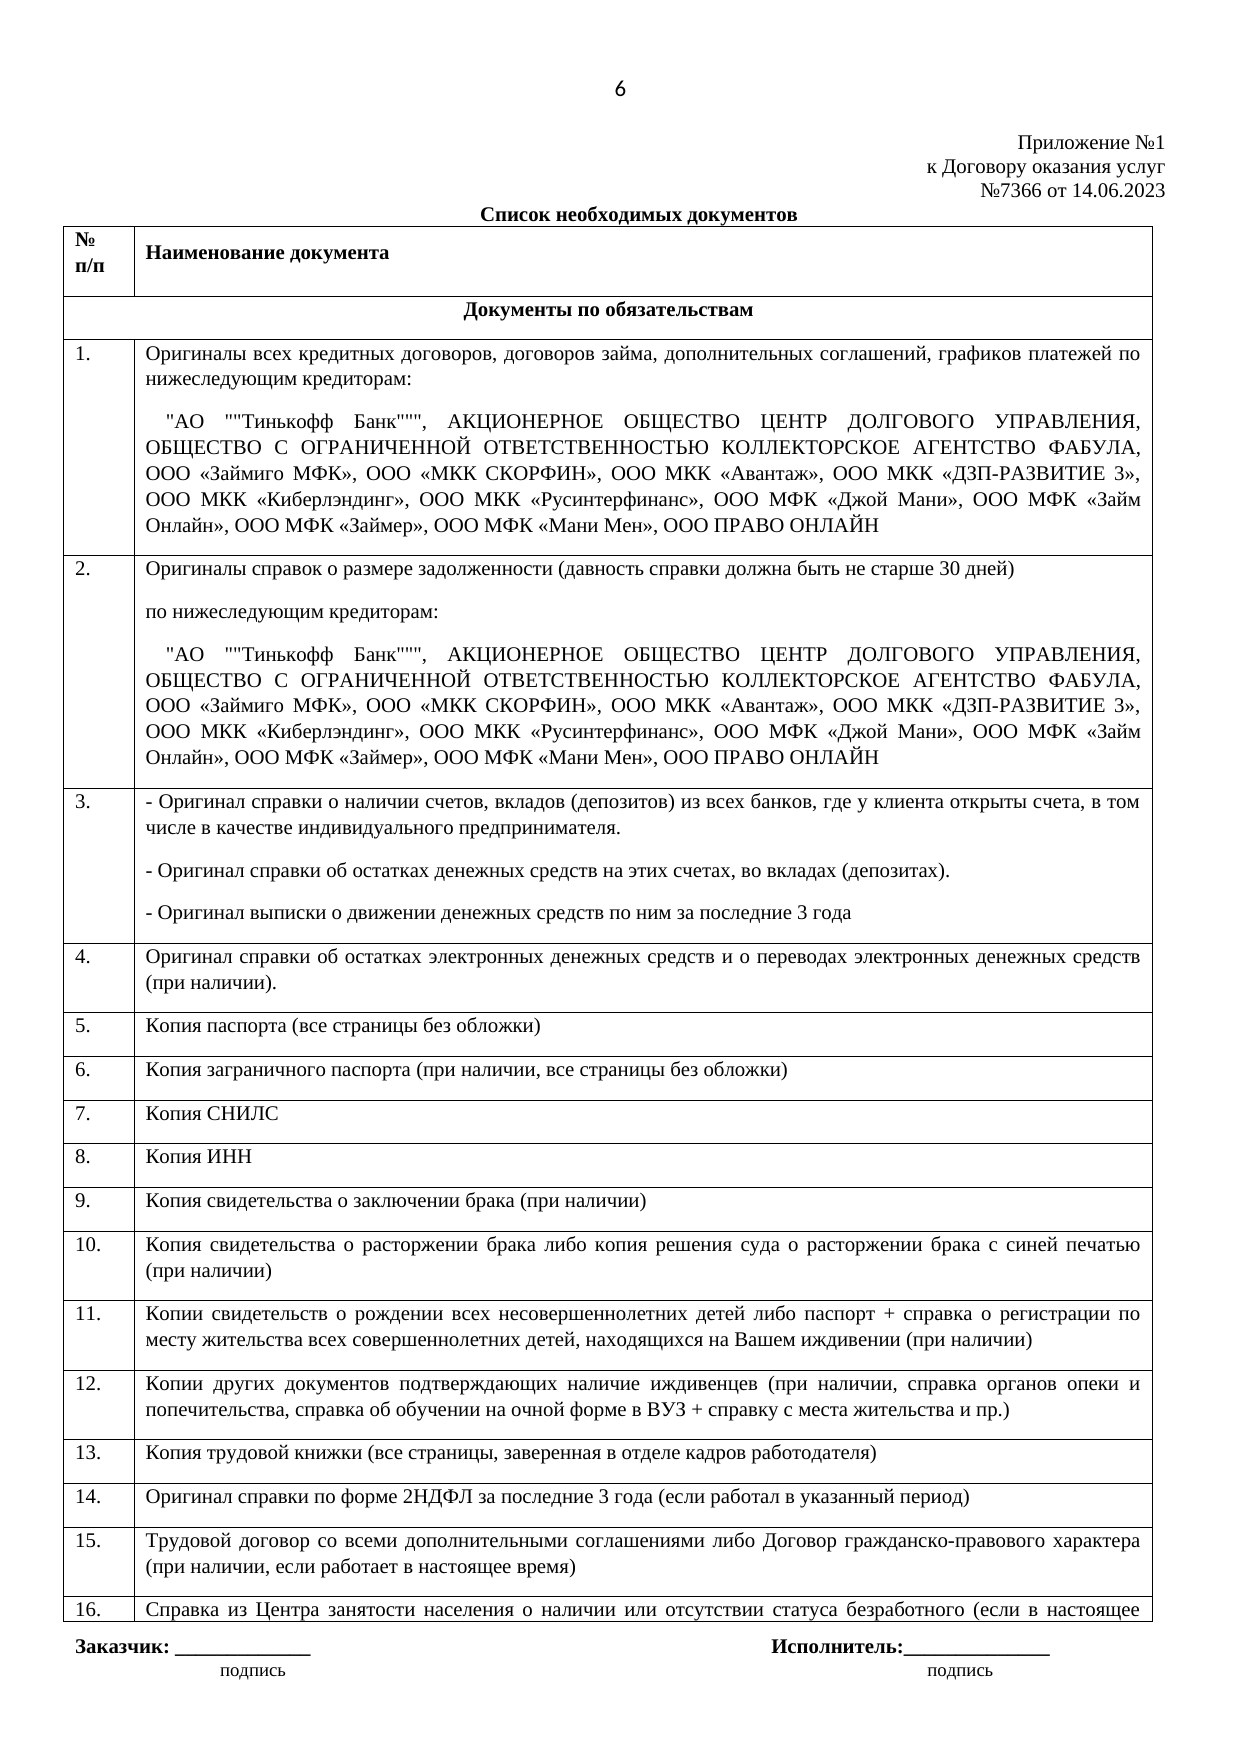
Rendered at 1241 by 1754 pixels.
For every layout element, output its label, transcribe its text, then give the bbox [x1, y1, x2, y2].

table_cell 2. [64, 556, 134, 788]
table_cell 16. [64, 1597, 134, 1621]
table_cell 11. [64, 1301, 134, 1370]
table_cell 3. [64, 789, 134, 943]
table_cell Оригинал справки по форме 2НДФЛ за последние 3 года (если работал в указанный период) [135, 1484, 1152, 1527]
text к Договору оказания услуг [666, 154, 1165, 178]
table_cell Копия свидетельства о заключении брака (при наличии) [135, 1188, 1152, 1231]
table_cell 14. [64, 1484, 134, 1527]
table_cell 4. [64, 944, 134, 1012]
table_cell 13. [64, 1440, 134, 1483]
table_cell 7. [64, 1101, 134, 1143]
table_cell 8. [64, 1144, 134, 1187]
table_cell Копии свидетельств о рождении всех несовершеннолетних детей либо паспорт + справка о регистрации по месту жительства всех совершеннолетних детей, находящихся на Вашем иждивении (при наличии) [135, 1301, 1152, 1370]
table_header № п/п [64, 227, 134, 296]
table_cell Копия свидетельства о расторжении брака либо копия решения суда о расторжении брака с синей печатью (при наличии) [135, 1232, 1152, 1300]
table_cell Документы по обязательствам [64, 297, 1152, 339]
table_cell Копия СНИЛС [135, 1101, 1152, 1143]
table_cell Оригиналы всех кредитных договоров, договоров займа, дополнительных соглашений, графиков платежей по нижеследующим кредиторам: "АО ""Тинькофф Банк""", АКЦИОНЕРНОЕ ОБЩЕСТВО ЦЕНТР ДОЛГОВОГО УПРАВЛЕНИЯ, ОБЩЕСТВО С ОГРАНИЧЕННОЙ ОТВЕТСТВЕННОСТЬЮ КОЛЛЕКТОРСКОЕ АГЕНТСТВО ФАБУЛА, ООО «Займиго МФК», ООО «МКК СКОРФИН», ООО МКК «Авантаж», ООО МКК «ДЗП-РАЗВИТИЕ 3», ООО МКК «Киберлэндинг», ООО МКК «Русинтерфинанс», ООО МФК «Джой Мани», ООО МФК «Займ Онлайн», ООО МФК «Займер», ООО МФК «Мани Мен», ООО ПРАВО ОНЛАЙН [135, 340, 1152, 555]
table_cell 9. [64, 1188, 134, 1231]
table_cell - Оригинал справки о наличии счетов, вкладов (депозитов) из всех банков, где у клиента открыты счета, в том числе в качестве индивидуального предпринимателя. - Оригинал справки об остатках денежных средств на этих счетах, во вкладах (депозитах). - Оригинал выписки о движении денежных средств по ним за последние 3 года [135, 789, 1152, 943]
text №7366 от 14.06.2023 [666, 178, 1165, 202]
text Приложение №1 [75, 130, 1165, 154]
table_cell Оригинал справки об остатках электронных денежных средств и о переводах электронных денежных средств (при наличии). [135, 944, 1152, 1012]
table_cell Копия паспорта (все страницы без обложки) [135, 1013, 1152, 1056]
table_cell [135, 1597, 1152, 1621]
table_cell Трудовой договор со всеми дополнительными соглашениями либо Договор гражданско-правового характера (при наличии, если работает в настоящее время) [135, 1528, 1152, 1596]
table_cell Копия заграничного паспорта (при наличии, все страницы без обложки) [135, 1057, 1152, 1099]
table_cell Оригиналы справок о размере задолженности (давность справки должна быть не старше 30 дней) по нижеследующим кредиторам: "АО ""Тинькофф Банк""", АКЦИОНЕРНОЕ ОБЩЕСТВО ЦЕНТР ДОЛГОВОГО УПРАВЛЕНИЯ, ОБЩЕСТВО С ОГРАНИЧЕННОЙ ОТВЕТСТВЕННОСТЬЮ КОЛЛЕКТОРСКОЕ АГЕНТСТВО ФАБУЛА, ООО «Займиго МФК», ООО «МКК СКОРФИН», ООО МКК «Авантаж», ООО МКК «ДЗП-РАЗВИТИЕ 3», ООО МКК «Киберлэндинг», ООО МКК «Русинтерфинанс», ООО МФК «Джой Мани», ООО МФК «Займ Онлайн», ООО МФК «Займер», ООО МФК «Мани Мен», ООО ПРАВО ОНЛАЙН [135, 556, 1152, 788]
table_cell 1. [64, 340, 134, 555]
table_cell Копии других документов подтверждающих наличие иждивенцев (при наличии, справка органов опеки и попечительства, справка об обучении на очной форме в ВУЗ + справку с места жительства и пр.) [135, 1371, 1152, 1439]
table_header Наименование документа [135, 227, 1152, 296]
table_cell 5. [64, 1013, 134, 1056]
table_cell Копия трудовой книжки (все страницы, заверенная в отделе кадров работодателя) [135, 1440, 1152, 1483]
table_cell Копия ИНН [135, 1144, 1152, 1187]
table_cell 6. [64, 1057, 134, 1099]
table_cell 12. [64, 1371, 134, 1439]
table_cell 10. [64, 1232, 134, 1300]
table_cell 15. [64, 1528, 134, 1596]
text Список необходимых документов [75, 202, 1165, 226]
